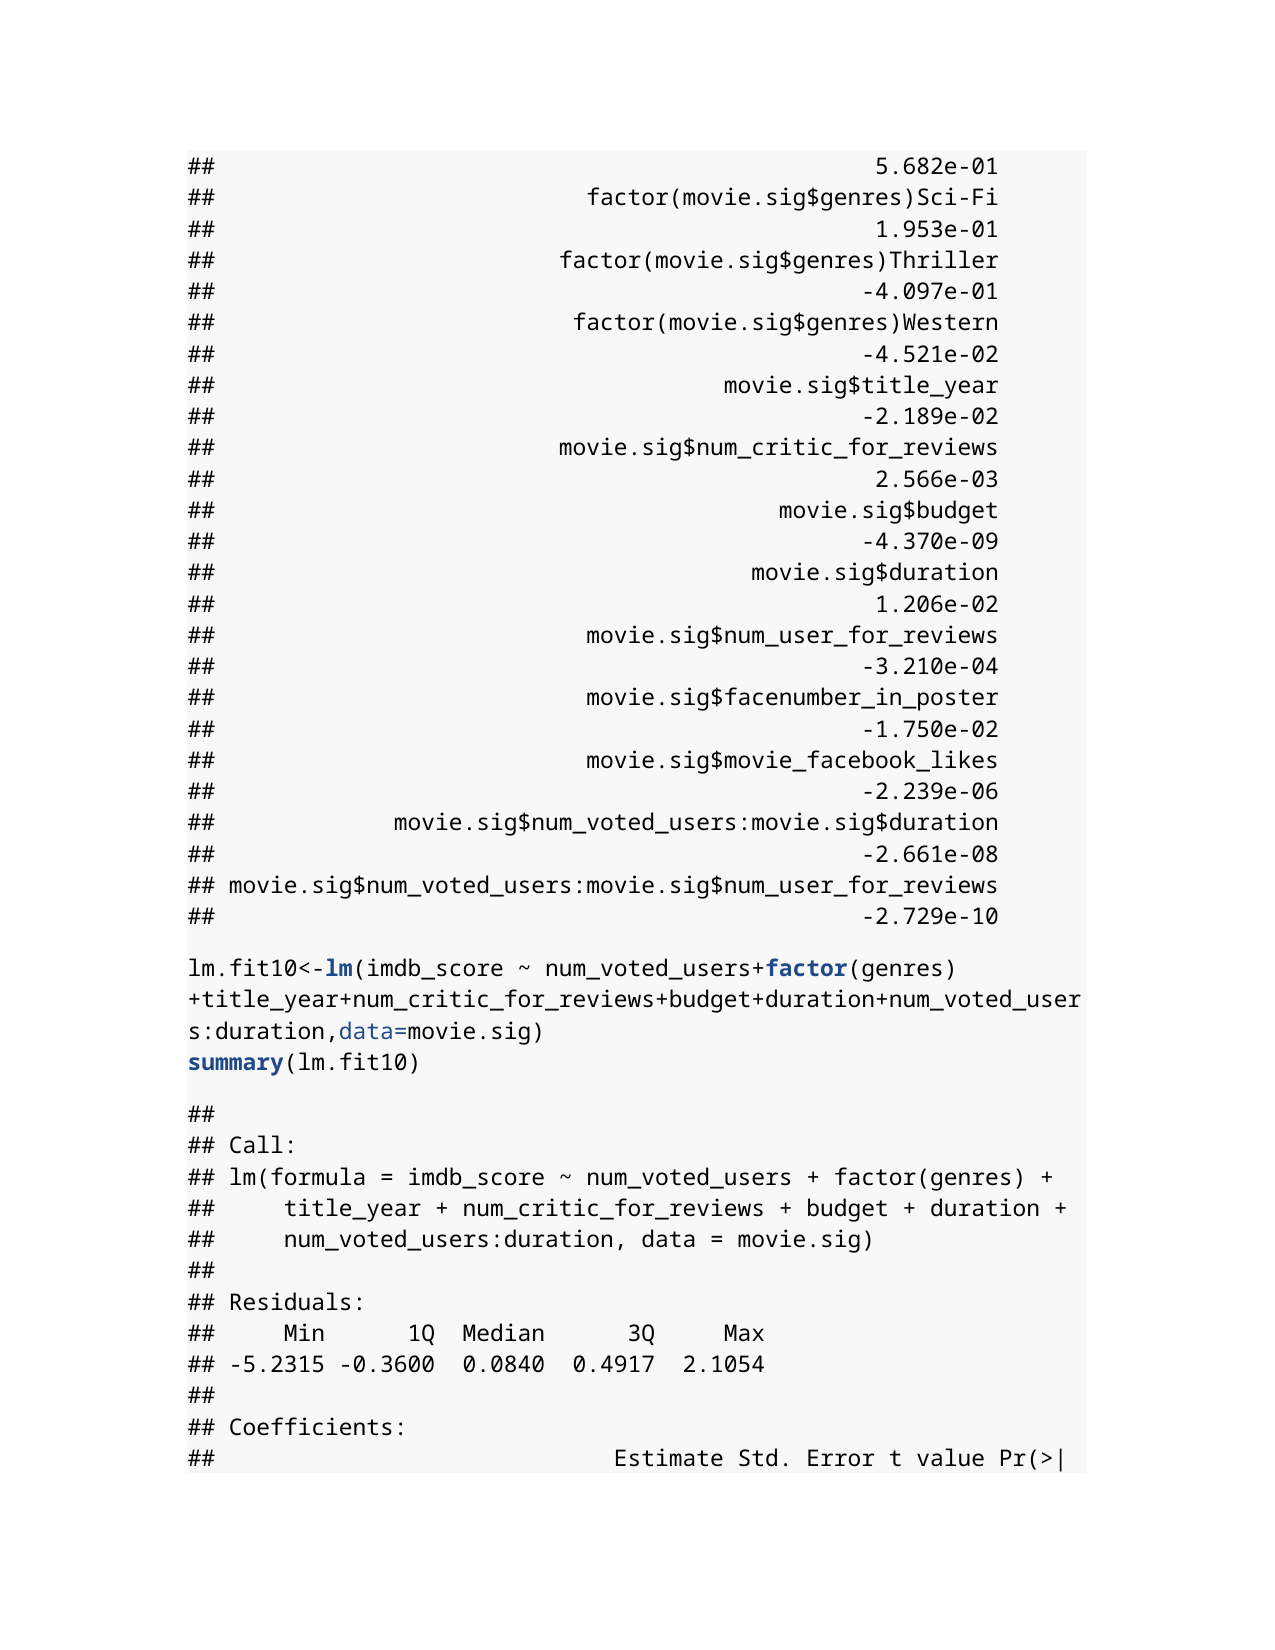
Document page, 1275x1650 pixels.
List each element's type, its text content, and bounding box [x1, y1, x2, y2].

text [187, 1098, 1087, 1473]
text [187, 150, 1087, 931]
text lm.fit10<-lm(imdb_score ~ num_voted_users+factor(genres)+title_year+num_critic_for_reviews+budget+duration+num_voted_users:duration,data=movie.sig) summary(lm.fit10) [187, 952, 1087, 1077]
